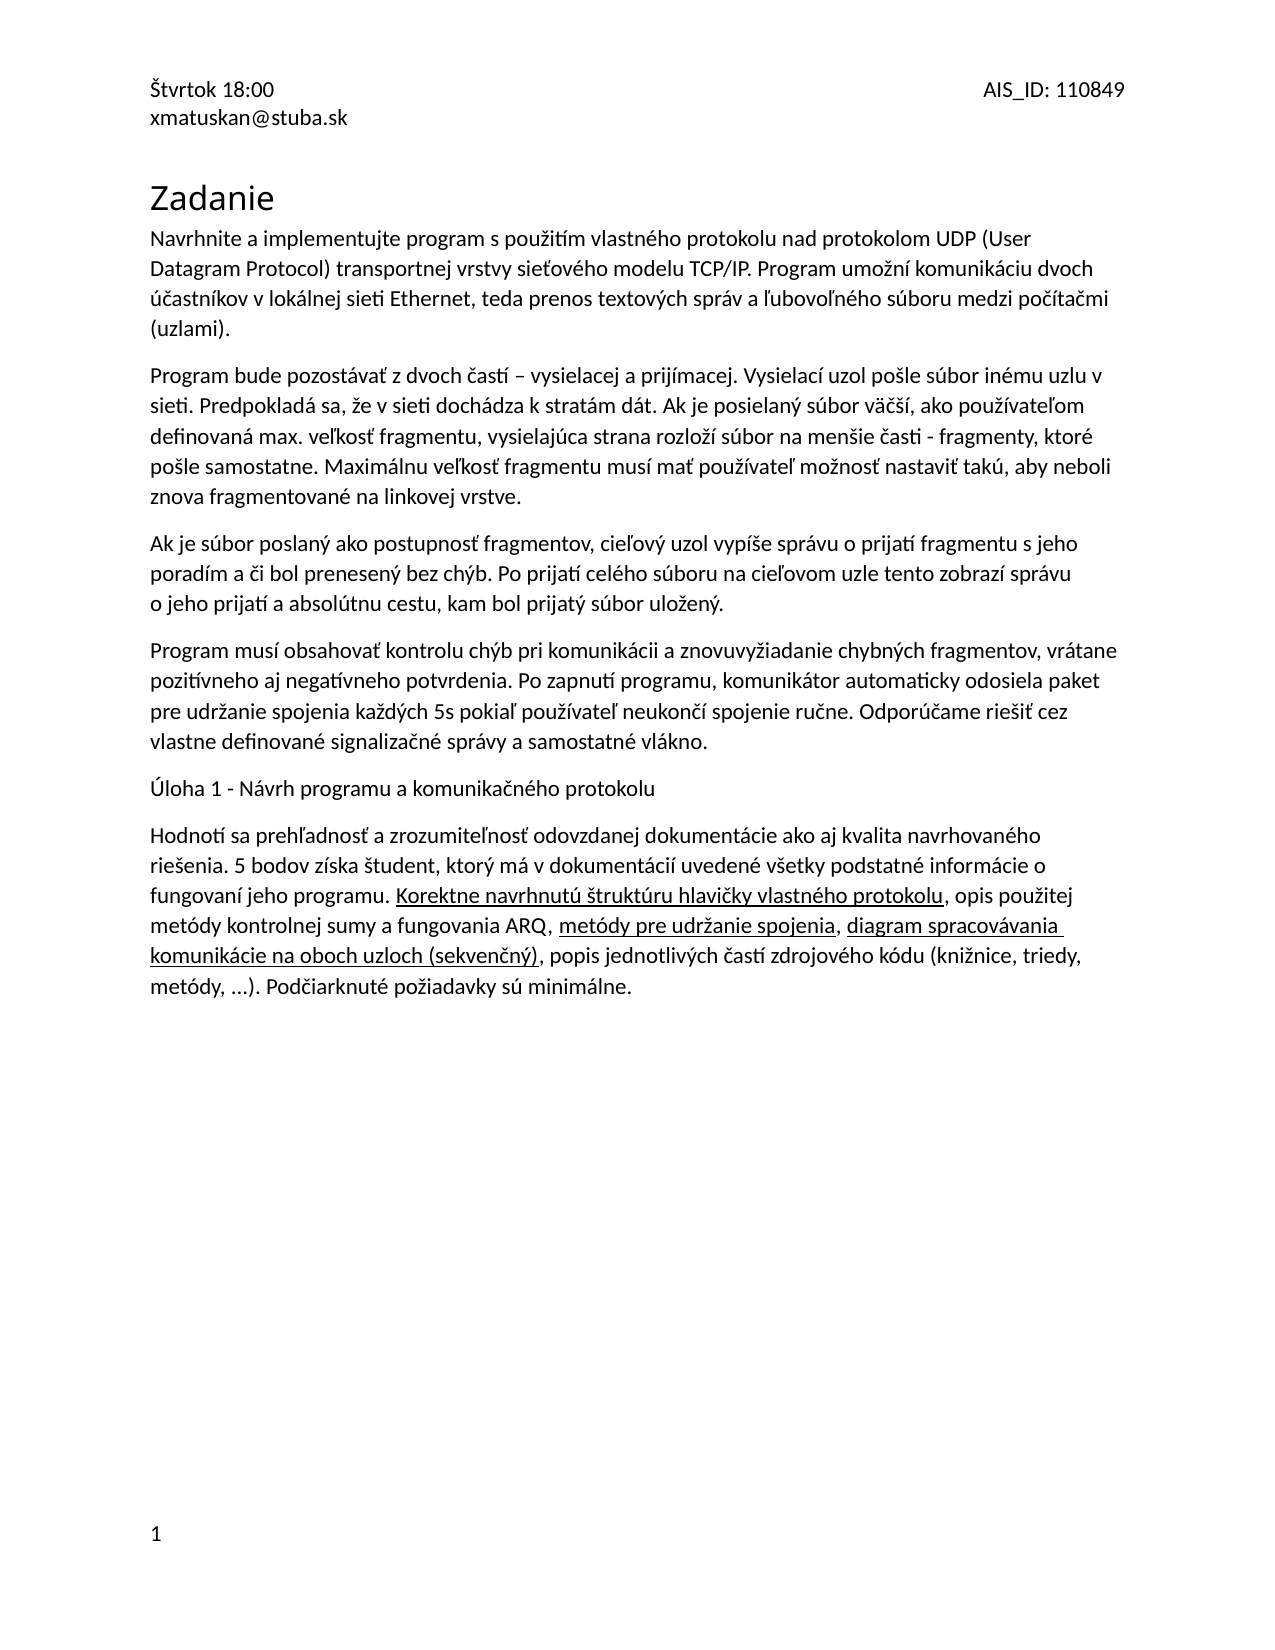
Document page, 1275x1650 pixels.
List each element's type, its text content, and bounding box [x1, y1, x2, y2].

text Hodnotí sa prehľadnosť a zrozumiteľnosť odovzdanej dokumentácie ako aj kvalita navrhovaného riešenia. 5 bodov získa študent, ktorý má v dokumentácií uvedené všetky podstatné informácie o fungovaní jeho programu. Korektne navrhnutú štruktúru hlavičky vlastného protokolu, opis použitej metódy kontrolnej sumy a fungovania ARQ, metódy pre udržanie spojenia, diagram spracovávania komunikácie na oboch uzloch (sekvenčný), popis jednotlivých častí zdrojového kódu (knižnice, triedy, metódy, ...). Podčiarknuté požiadavky sú minimálne. [150, 821, 1125, 1000]
text Ak je súbor poslaný ako postupnosť fragmentov, cieľový uzol vypíše správu o prijatí fragmentu s jeho poradím a či bol prenesený bez chýb. Po prijatí celého súboru na cieľovom uzle tento zobrazí správu o jeho prijatí a absolútnu cestu, kam bol prijatý súbor uložený. [150, 529, 1125, 618]
text Úloha 1 - Návrh programu a komunikačného protokolu [150, 774, 1125, 802]
text Navrhnite a implementujte program s použitím vlastného protokolu nad protokolom UDP (User Datagram Protocol) transportnej vrstvy sieťového modelu TCP/IP. Program umožní komunikáciu dvoch účastníkov v lokálnej sieti Ethernet, teda prenos textových správ a ľubovoľného súboru medzi počítačmi (uzlami). [150, 224, 1125, 343]
subtitle Zadanie [150, 175, 1125, 220]
text Program bude pozostávať z dvoch častí – vysielacej a prijímacej. Vysielací uzol pošle súbor inému uzlu v sieti. Predpokladá sa, že v sieti dochádza k stratám dát. Ak je posielaný súbor väčší, ako používateľom definovaná max. veľkosť fragmentu, vysielajúca strana rozloží súbor na menšie časti - fragmenty, ktoré pošle samostatne. Maximálnu veľkosť fragmentu musí mať používateľ možnosť nastaviť takú, aby neboli znova fragmentované na linkovej vrstve. [150, 361, 1125, 510]
text Program musí obsahovať kontrolu chýb pri komunikácii a znovuvyžiadanie chybných fragmentov, vrátane pozitívneho aj negatívneho potvrdenia. Po zapnutí programu, komunikátor automaticky odosiela paket pre udržanie spojenia každých 5s pokiaľ používateľ neukončí spojenie ručne. Odporúčame riešiť cez vlastne definované signalizačné správy a samostatné vlákno. [150, 636, 1125, 755]
